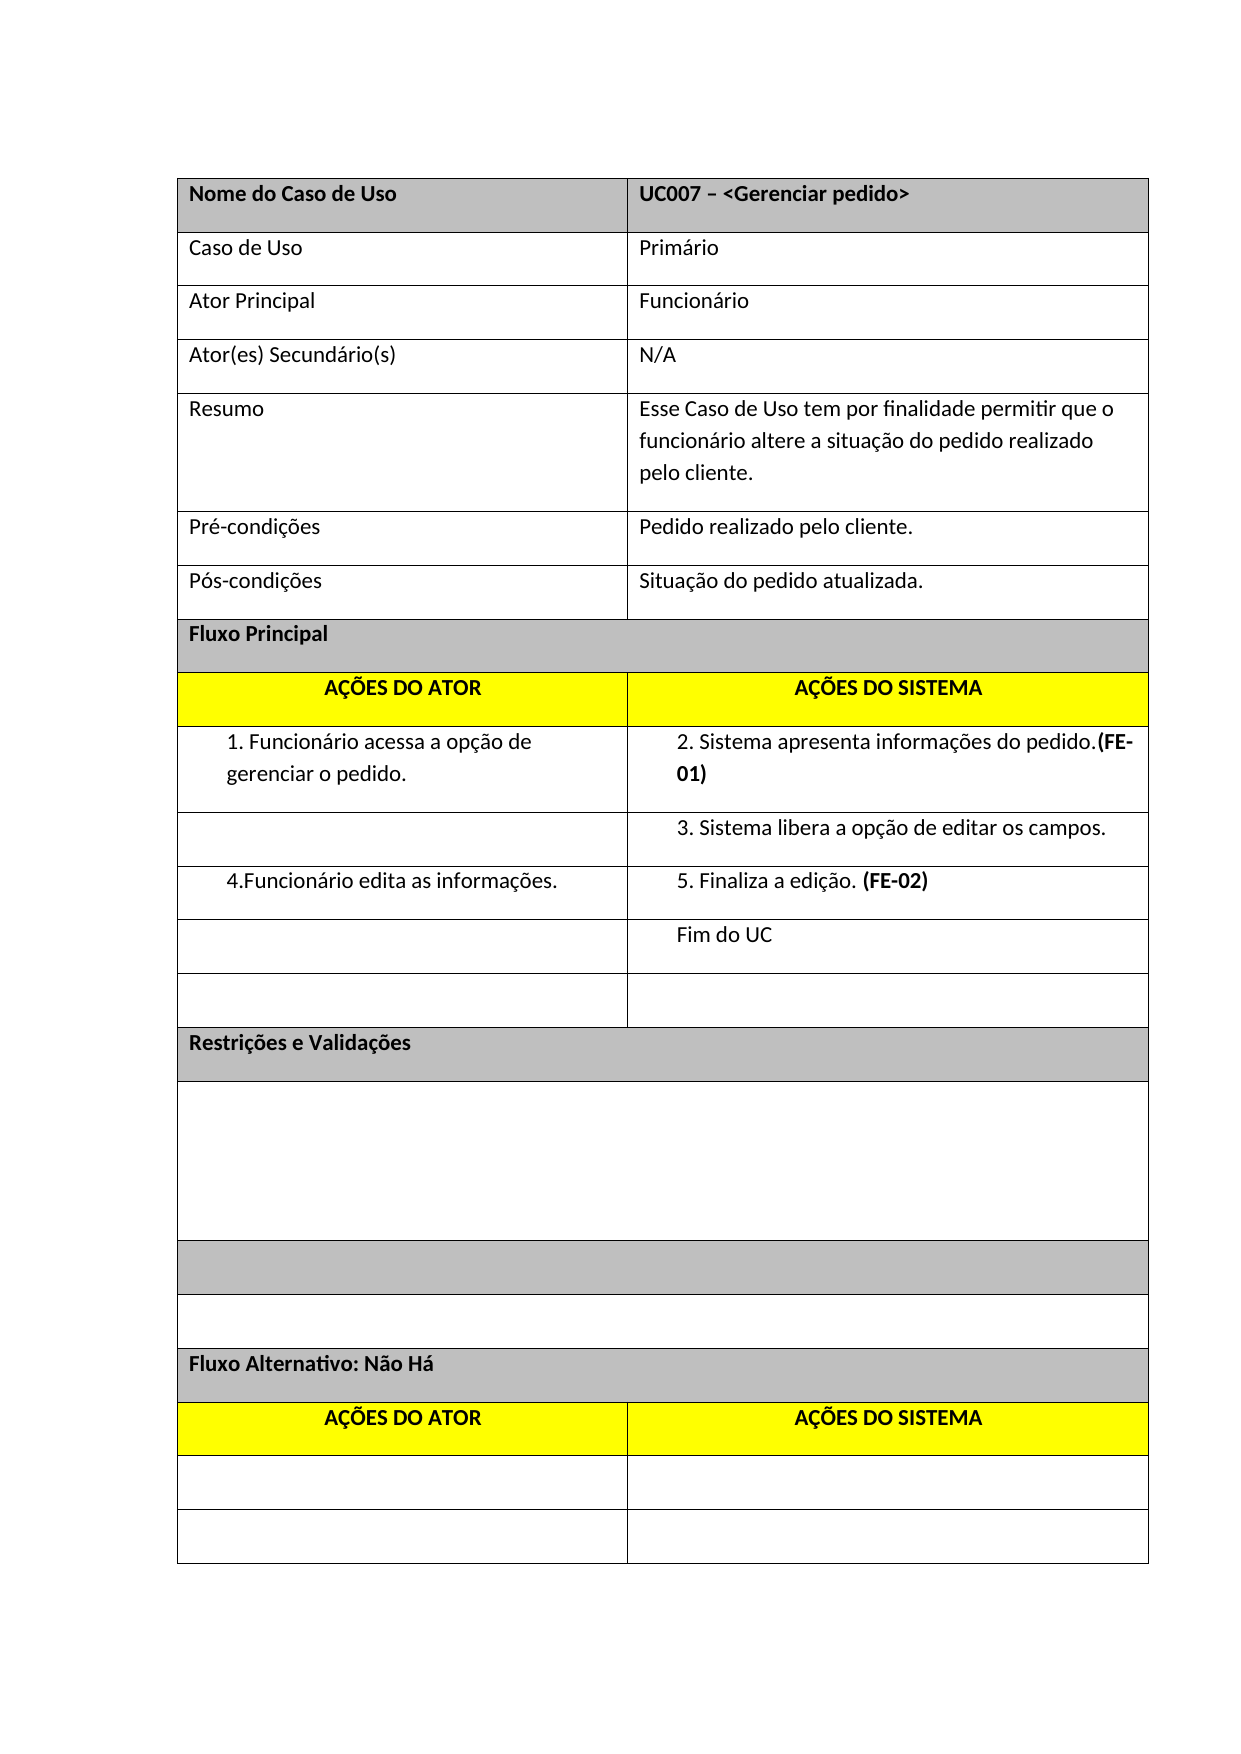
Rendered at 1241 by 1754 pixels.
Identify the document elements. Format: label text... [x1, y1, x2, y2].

table_cell Esse Caso de Uso tem por finalidade permitir que o funcionário altere a situação do pedido realizado pelo cliente. [628, 394, 1148, 511]
table_cell Pré-condições [178, 512, 627, 565]
table_cell AÇÕES DO SISTEMA [628, 673, 1148, 726]
table_cell Fim do UC [628, 920, 1148, 973]
table_cell [178, 813, 627, 866]
table_cell N/A [628, 340, 1148, 393]
table_cell 2. Sistema apresenta informações do pedido.(FE-01) [628, 727, 1148, 812]
table_cell 5. Finaliza a edição. (FE-02) [628, 867, 1148, 919]
table_cell 3. Sistema libera a opção de editar os campos. [628, 813, 1148, 866]
table_cell [178, 1510, 627, 1563]
table_header UC007 – <Gerenciar pedido> [628, 179, 1148, 232]
table_cell Primário [628, 233, 1148, 285]
table_cell [178, 920, 627, 973]
table_cell 1. Funcionário acessa a opção de gerenciar o pedido. [178, 727, 627, 812]
table_cell Pós-condições [178, 566, 627, 618]
table_cell [178, 1295, 1148, 1348]
table_cell Caso de Uso [178, 233, 627, 285]
table_cell [178, 1082, 1148, 1240]
table_cell AÇÕES DO ATOR [178, 673, 627, 726]
table_cell [628, 1456, 1148, 1509]
table_cell Restrições e Validações [178, 1028, 1148, 1081]
table_cell 4.Funcionário edita as informações. [178, 867, 627, 919]
table_cell [178, 1241, 1148, 1294]
table_cell Resumo [178, 394, 627, 511]
table_cell Funcionário [628, 286, 1148, 339]
table_cell AÇÕES DO ATOR [178, 1403, 627, 1455]
table_cell Fluxo Alternativo: Não Há [178, 1349, 1148, 1402]
table_cell Situação do pedido atualizada. [628, 566, 1148, 618]
table_cell Fluxo Principal [178, 620, 1148, 672]
table_cell [628, 974, 1148, 1027]
table_header Nome do Caso de Uso [178, 179, 627, 232]
table_cell [178, 1456, 627, 1509]
table_cell Pedido realizado pelo cliente. [628, 512, 1148, 565]
table_cell AÇÕES DO SISTEMA [628, 1403, 1148, 1455]
table_cell Ator Principal [178, 286, 627, 339]
table_cell [628, 1510, 1148, 1563]
table_cell [178, 974, 627, 1027]
table_cell Ator(es) Secundário(s) [178, 340, 627, 393]
